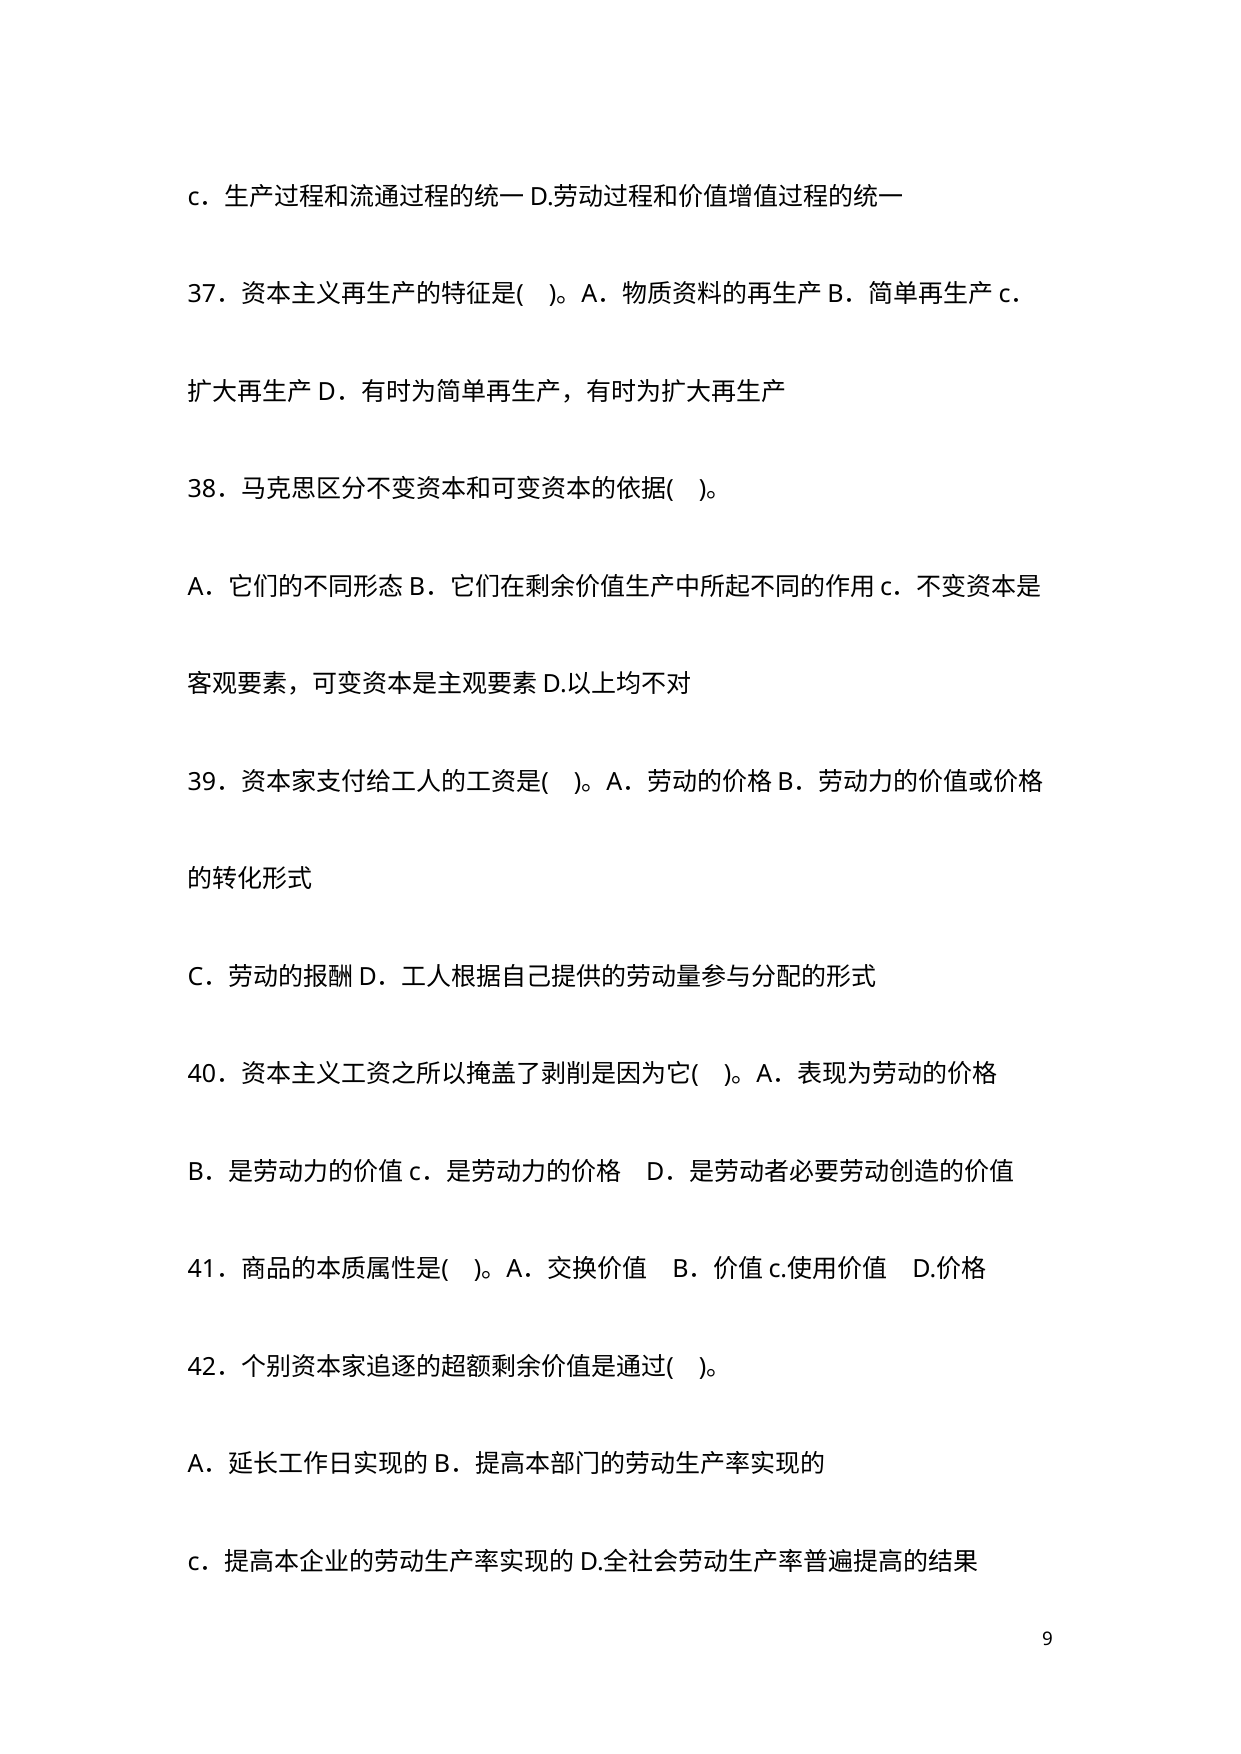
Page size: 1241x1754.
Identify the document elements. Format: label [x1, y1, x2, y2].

text [187, 162, 1053, 1592]
